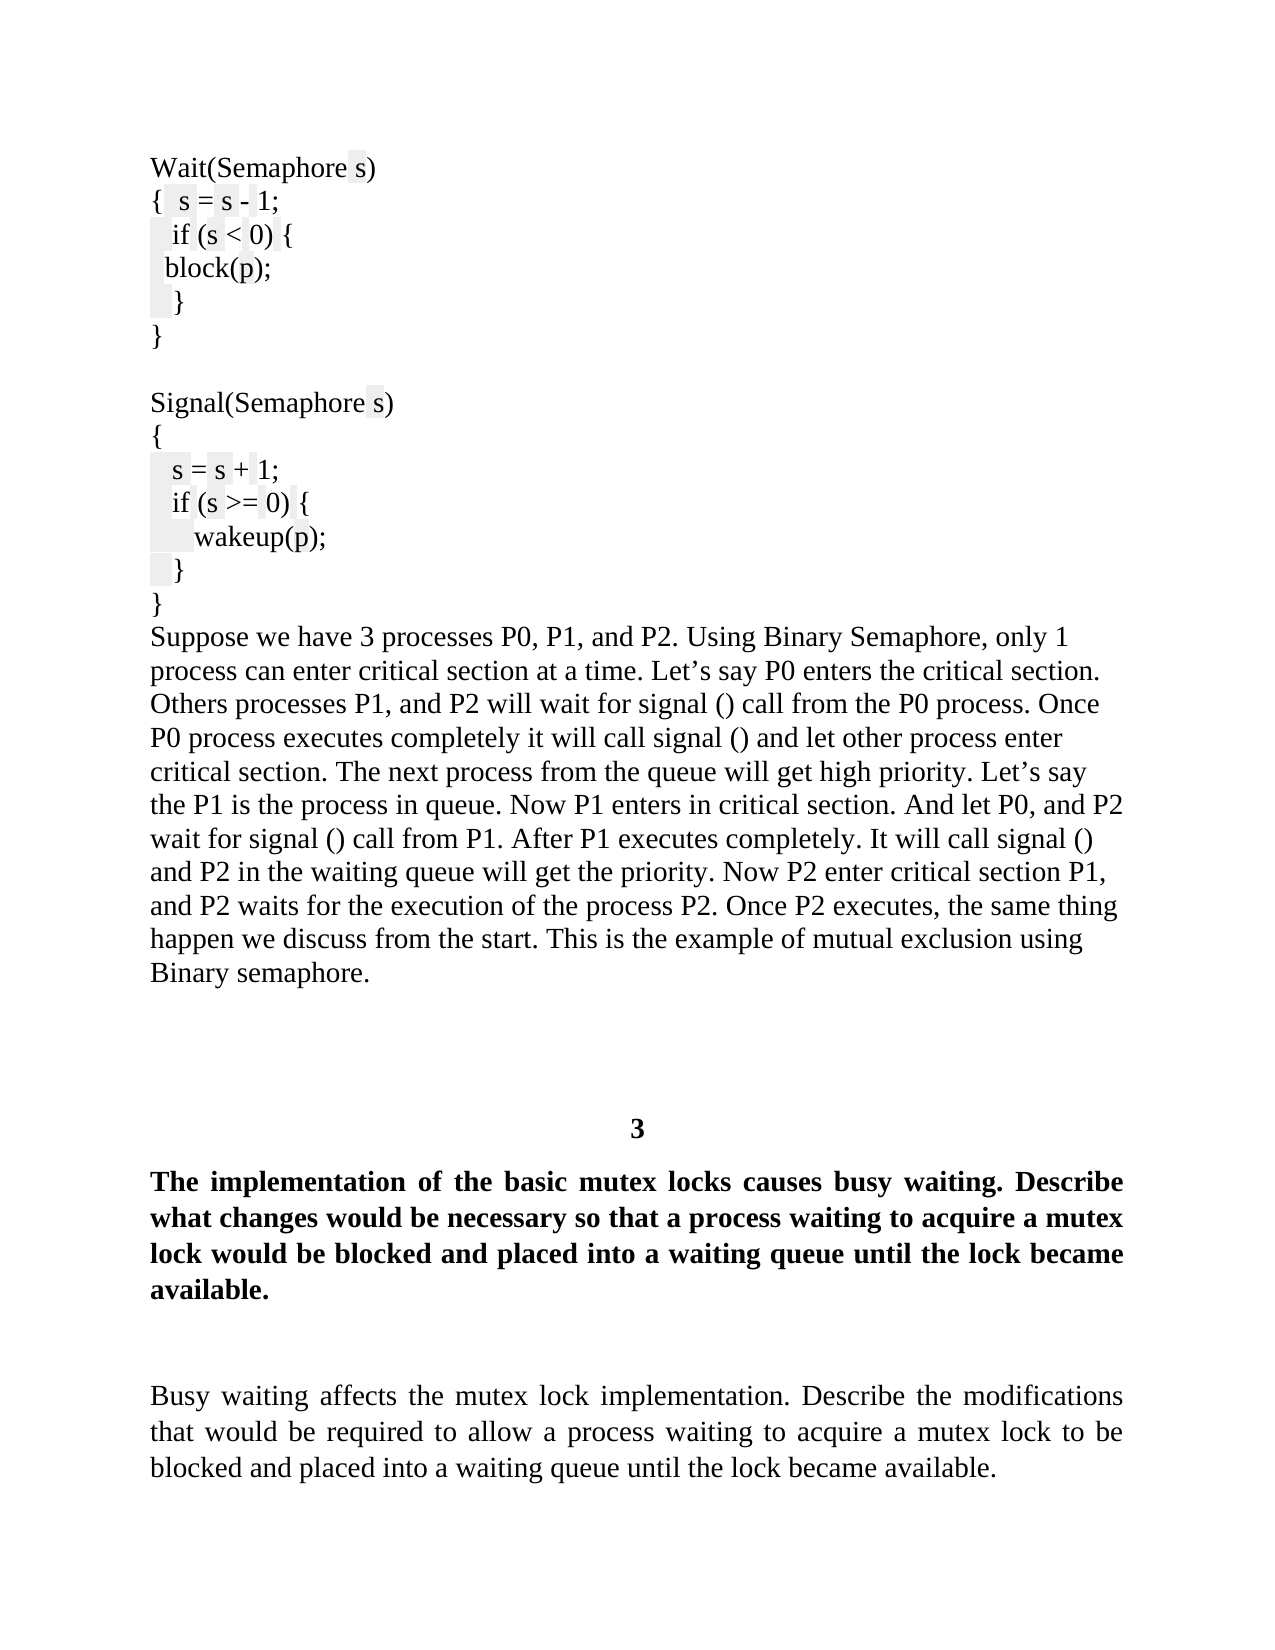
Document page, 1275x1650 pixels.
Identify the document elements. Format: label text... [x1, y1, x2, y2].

text Suppose we have 3 processes P0, P1, and P2. Using Binary Semaphore, only 1 process can enter critical section at a time. Let’s say P0 enters the critical section. Others processes P1, and P2 will wait for signal () call from the P0 process. Once P0 process executes completely it will call signal () and let other process enter critical section. The next process from the queue will get high priority. Let’s say the P1 is the process in queue. Now P1 enters in critical section. And let P0, and P2 wait for signal () call from P1. After P1 executes completely. It will call signal () and P2 in the waiting queue will get the priority. Now P2 enter critical section P1, and P2 waits for the execution of the process P2. Once P2 executes, the same thing happen we discuss from the start. This is the example of mutual exclusion using Binary semaphore. [150, 619, 1125, 988]
text if (s >= 0) { [297, 485, 1125, 519]
text if (s < 0) { [281, 217, 1125, 251]
text wakeup(p); [309, 519, 1125, 552]
text } [150, 318, 1125, 351]
text Busy waiting affects the mutex lock implementation. Describe the modifications that would be required to allow a process waiting to acquire a mutex lock to be blocked and placed into a waiting queue until the lock became available. [150, 1378, 1125, 1483]
text Wait(Semaphore s) [150, 150, 348, 183]
text s = s + 1; [257, 452, 1125, 485]
text } [172, 284, 1125, 318]
text Signal(Semaphore s) [384, 385, 1125, 418]
text Wait(Semaphore s) [366, 150, 1125, 183]
text { [150, 418, 1125, 452]
text block(p); [164, 251, 239, 284]
text if (s < 0) { [249, 217, 273, 251]
text block(p); [254, 251, 1125, 284]
text if (s >= 0) { [225, 485, 258, 519]
text if (s >= 0) { [266, 485, 290, 519]
text 3 [150, 1111, 1125, 1144]
text { s = s - 1; [150, 183, 1125, 217]
text Signal(Semaphore s) [150, 385, 366, 418]
text The implementation of the basic mutex locks causes busy waiting. Describe what changes would be necessary so that a process waiting to acquire a mutex lock would be blocked and placed into a waiting queue until the lock became available. [150, 1164, 1125, 1306]
text } [150, 552, 1125, 586]
text wakeup(p); [194, 519, 294, 552]
text } [150, 586, 1125, 619]
